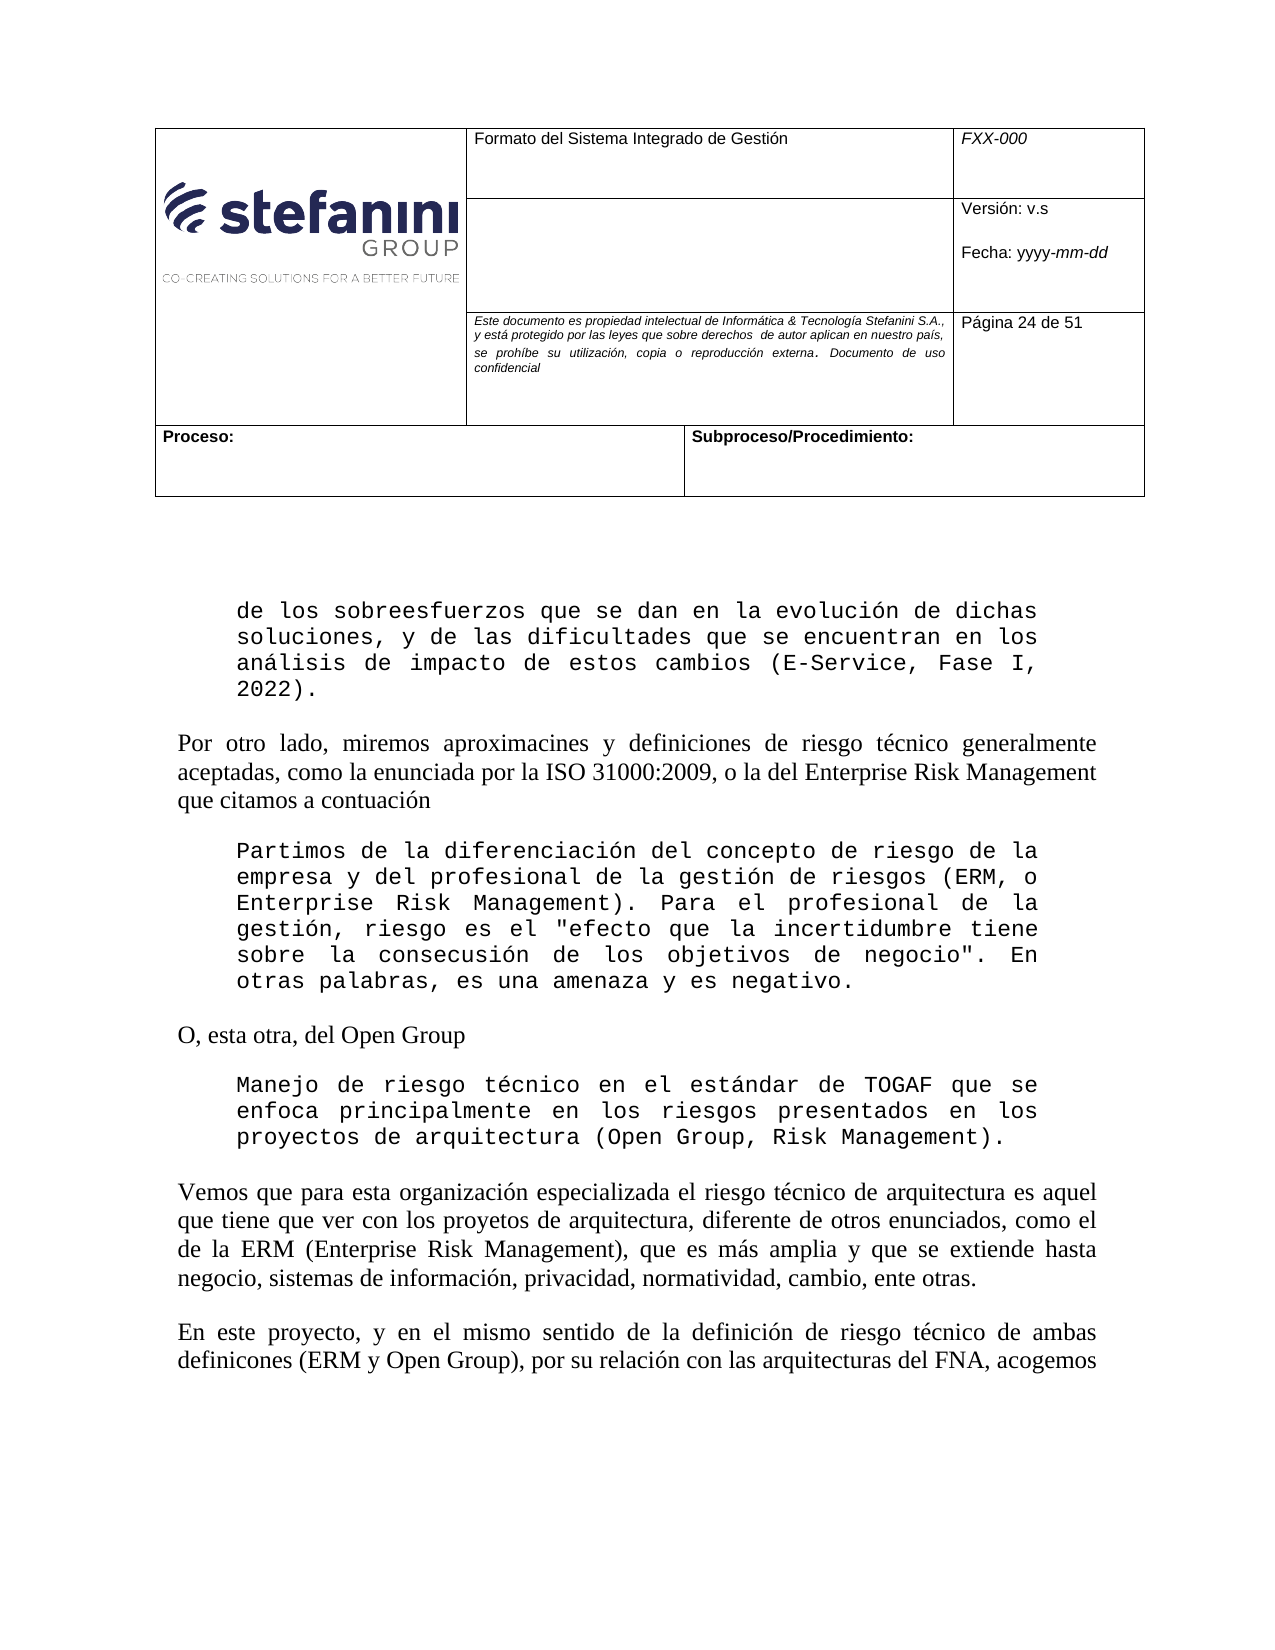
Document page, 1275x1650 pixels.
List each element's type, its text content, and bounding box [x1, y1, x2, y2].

text De las problemáticas encontradas en la Fase 1 del presente diagnóstico, nos referimos explícitamente a las que incrementan la complejidad de las soluciones SOA y soluciones de software del FNA, _como el manejo de dependencias de los servicios SOA del Fondo_. Es conocido y demostrado que solo esta condición es parte de la causa de los sobreesfuerzos que se dan en la evolución de dichas soluciones, y de las dificultades que se encuentran en los análisis de impacto de estos cambios (E-Service, Fase I, 2022). [236, 599, 1039, 703]
text Partimos de la diferenciación del concepto de riesgo de la empresa y del profesional de la gestión de riesgos (ERM, o Enterprise Risk Management). Para el profesional de la gestión, riesgo es el "efecto que la incertidumbre tiene sobre la consecusión de los objetivos de negocio". En otras palabras, es una amenaza y es negativo. [236, 839, 1039, 995]
text O, esta otra, del Open Group [177, 1020, 1098, 1049]
picture [162, 182, 460, 286]
text Manejo de riesgo técnico en el estándar de TOGAF que se enfoca principalmente en los riesgos presentados en los proyectos de arquitectura (Open Group, Risk Management). [236, 1074, 1039, 1152]
text Por otro lado, miremos aproximacines y definiciones de riesgo técnico generalmente aceptadas, como la enunciada por la ISO 31000:2009, o la del Enterprise Risk Management que citamos a contuación [177, 728, 1098, 814]
text Vemos que para esta organización especializada el riesgo técnico de arquitectura es aquel que tiene que ver con los proyetos de arquitectura, diferente de otros enunciados, como el de la ERM (Enterprise Risk Management), que es más amplia y que se extiende hasta negocio, sistemas de información, privacidad, normatividad, cambio, ente otras. [177, 1177, 1098, 1292]
text En este proyecto, y en el mismo sentido de la definición de riesgo técnico de ambas definicones (ERM y Open Group), por su relación con las arquitecturas del FNA, acogemos parte de esta definición y la acotamos necesariamente al tratar únicamente sobre los riesgos tecnológicos que amenazan (afectan) a las arquitecturas SOA y a la consecusión de objetivos de la Oficina de Arquitectura del FNA. [177, 1317, 1098, 1374]
